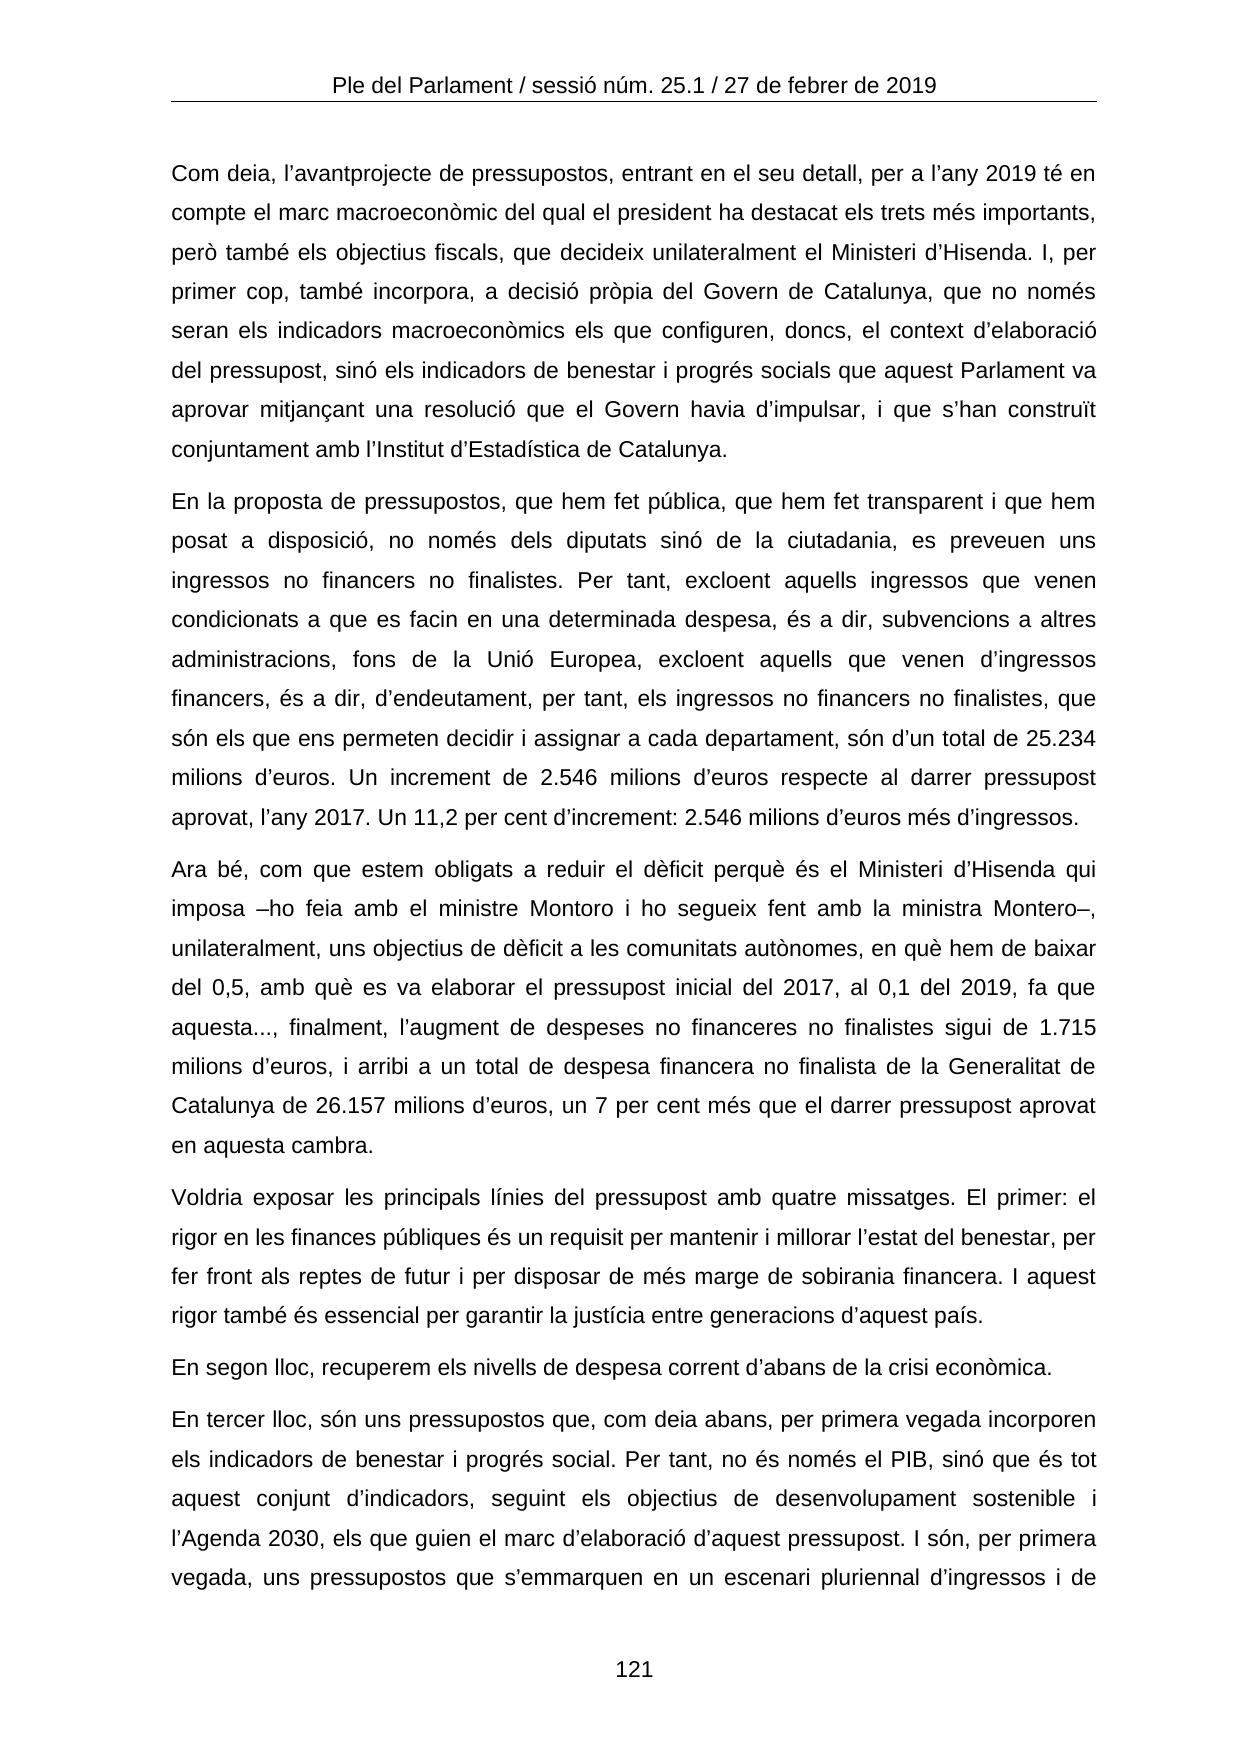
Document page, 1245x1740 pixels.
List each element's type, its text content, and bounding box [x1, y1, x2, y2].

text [171, 1406, 1097, 1591]
text Ara bé, com que estem obligats a reduir el dèficit perquè és el Ministeri d’Hisenda qui imposa –ho feia amb el ministre Montoro i ho segueix fent amb la ministra Montero–, unilateralment, uns objectius de dèficit a les comunitats autònomes, en què hem de baixar del 0,5, amb què es va elaborar el pressupost inicial del 2017, al 0,1 del 2019, fa que aquesta..., finalment, l’augment de despeses no financeres no finalistes sigui de 1.715 milions d’euros, i arribi a un total de despesa financera no finalista de la Generalitat de Catalunya de 26.157 milions d’euros, un 7 per cent més que el darrer pressupost aprovat en aquesta cambra. [171, 856, 1097, 1158]
text Com deia, l’avantprojecte de pressupostos, entrant en el seu detall, per a l’any 2019 té en compte el marc macroeconòmic del qual el president ha destacat els trets més importants, però també els objectius fiscals, que decideix unilateralment el Ministeri d’Hisenda. I, per primer cop, també incorpora, a decisió pròpia del Govern de Catalunya, que no només seran els indicadors macroeconòmics els que configuren, doncs, el context d’elaboració del pressupost, sinó els indicadors de benestar i progrés socials que aquest Parlament va aprovar mitjançant una resolució que el Govern havia d’impulsar, i que s’han construït conjuntament amb l’Institut d’Estadística de Catalunya. [171, 159, 1097, 462]
text Voldria exposar les principals línies del pressupost amb quatre missatges. El primer: el rigor en les finances públiques és un requisit per mantenir i millorar l’estat del benestar, per fer front als reptes de futur i per disposar de més marge de sobirania financera. I aquest rigor també és essencial per garantir la justícia entre generacions d’aquest país. [171, 1184, 1097, 1329]
text En segon lloc, recuperem els nivells de despesa corrent d’abans de la crisi econòmica. [171, 1354, 1097, 1381]
text En la proposta de pressupostos, que hem fet pública, que hem fet transparent i que hem posat a disposició, no només dels diputats sinó de la ciutadania, es preveuen uns ingressos no financers no finalistes. Per tant, excloent aquells ingressos que venen condicionats a que es facin en una determinada despesa, és a dir, subvencions a altres administracions, fons de la Unió Europea, excloent aquells que venen d’ingressos financers, és a dir, d’endeutament, per tant, els ingressos no financers no finalistes, que són els que ens permeten decidir i assignar a cada departament, són d’un total de 25.234 milions d’euros. Un increment de 2.546 milions d’euros respecte al darrer pressupost aprovat, l’any 2017. Un 11,2 per cent d’increment: 2.546 milions d’euros més d’ingressos. [171, 488, 1097, 830]
